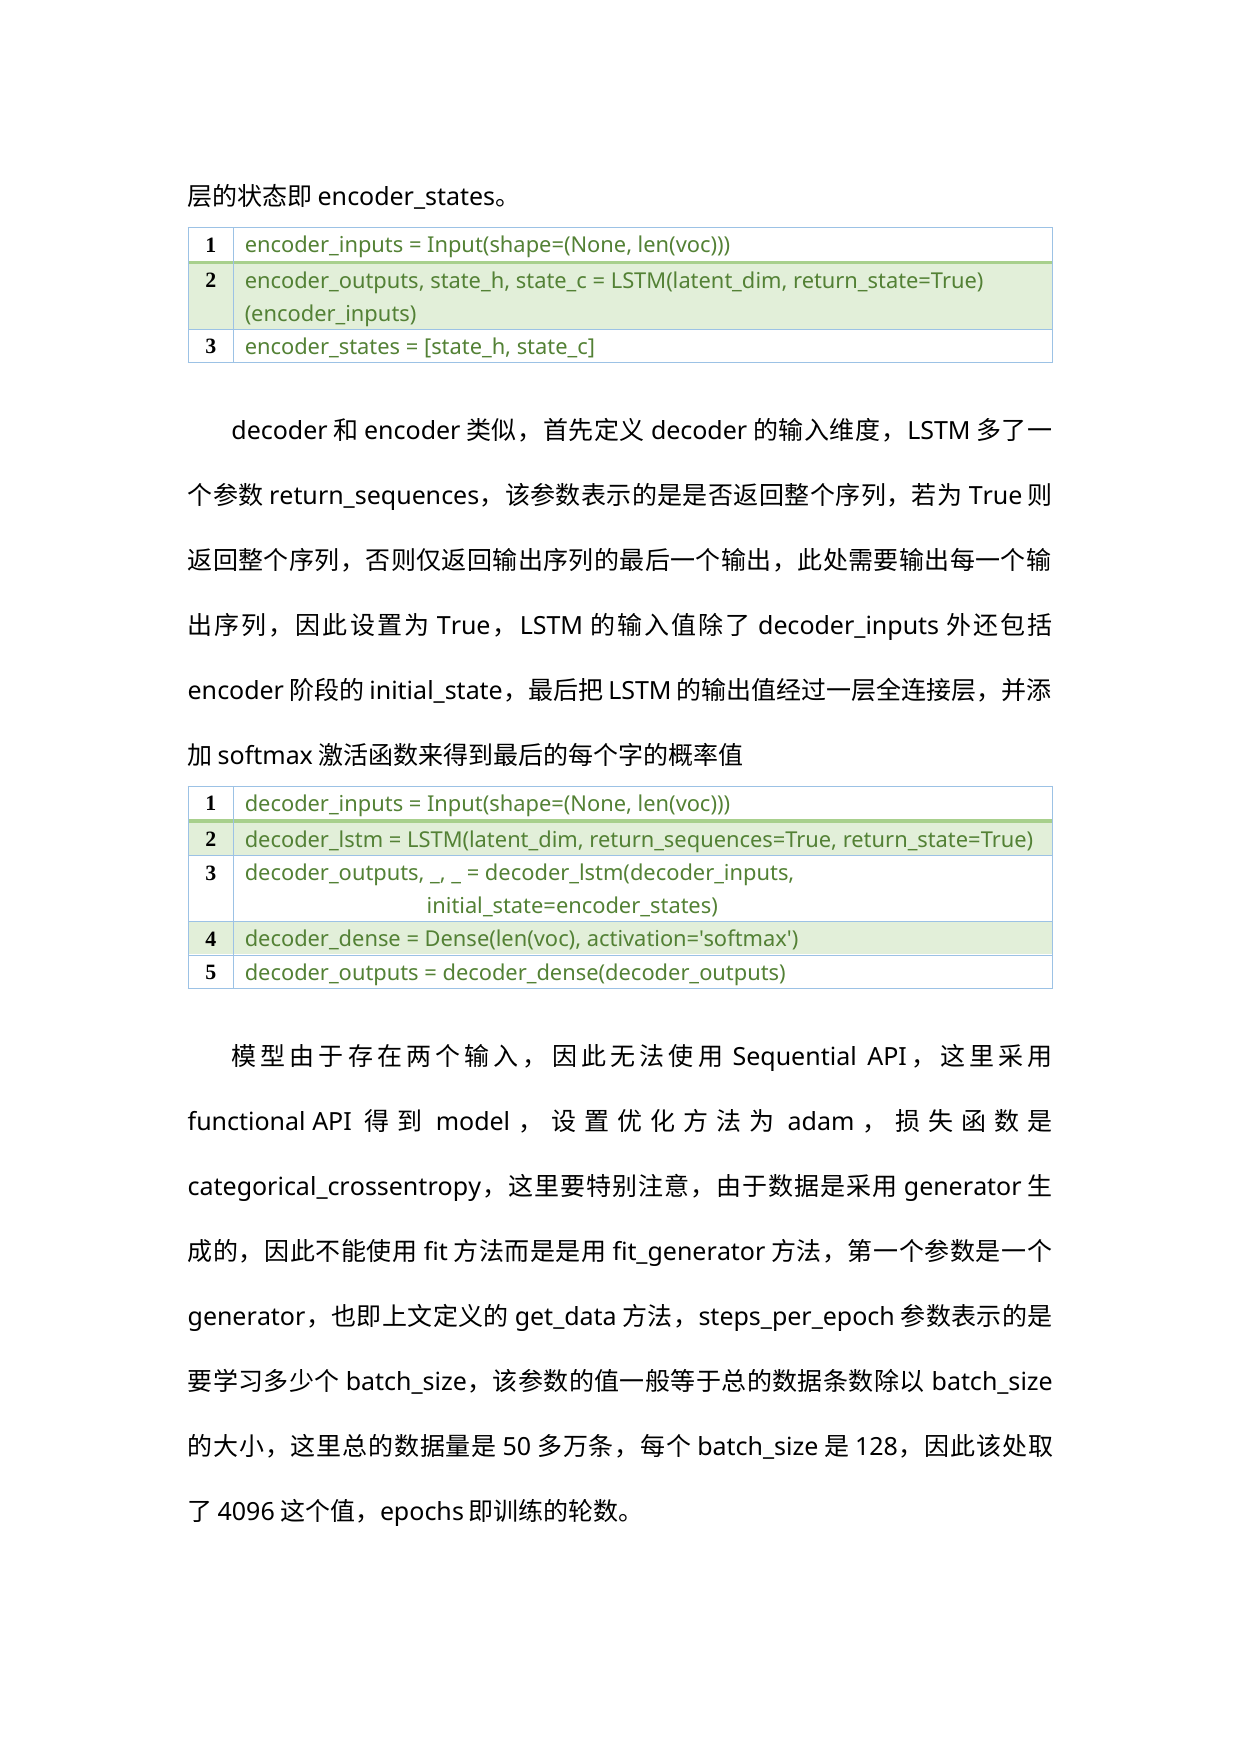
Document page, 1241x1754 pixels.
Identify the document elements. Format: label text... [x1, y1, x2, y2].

table_header 1 [189, 228, 233, 261]
text 先看encoder，首先确认输入的张量的维度，其中None表示的任意长度，由于我们采用的是one-hot编码所以第二个维度是len(voc)，LSTM的参数return_state表示的是是否返回隐层的状态，这里设置为True，最后保存好隐层的状态即encoder_states。 [187, 162, 1053, 227]
table_cell 2 [189, 823, 233, 855]
table_cell 3 [189, 856, 233, 921]
table_header decoder_inputs = Input(shape=(None, len(voc))) [234, 787, 1052, 819]
table_header 1 [189, 787, 233, 819]
table_cell decoder_outputs = decoder_dense(decoder_outputs) [234, 956, 1052, 988]
table_cell 5 [189, 956, 233, 988]
table_cell encoder_states = [state_h, state_c] [234, 330, 1052, 362]
table_cell decoder_dense = Dense(len(voc), activation='softmax') [234, 922, 1052, 954]
table_header encoder_inputs = Input(shape=(None, len(voc))) [234, 228, 1052, 261]
table_cell 4 [189, 922, 233, 954]
table_cell 2 [189, 264, 233, 329]
table_cell decoder_outputs, _, _ = decoder_lstm(decoder_inputs, initial_state=encoder_states) [234, 856, 1052, 921]
table_cell decoder_lstm = LSTM(latent_dim, return_sequences=True, return_state=True) [234, 823, 1052, 855]
table_cell encoder_outputs, state_h, state_c = LSTM(latent_dim, return_state=True)(encoder_inputs) [234, 264, 1052, 329]
text decoder和encoder类似，首先定义decoder的输入维度，LSTM多了一个参数return_sequences，该参数表示的是是否返回整个序列，若为True则返回整个序列，否则仅返回输出序列的最后一个输出，此处需要输出每一个输出序列，因此设置为True，LSTM的输入值除了decoder_inputs外还包括encoder阶段的initial_state，最后把LSTM的输出值经过一层全连接层，并添加softmax激活函数来得到最后的每个字的概率值 [187, 396, 1053, 786]
table_cell 3 [189, 330, 233, 362]
